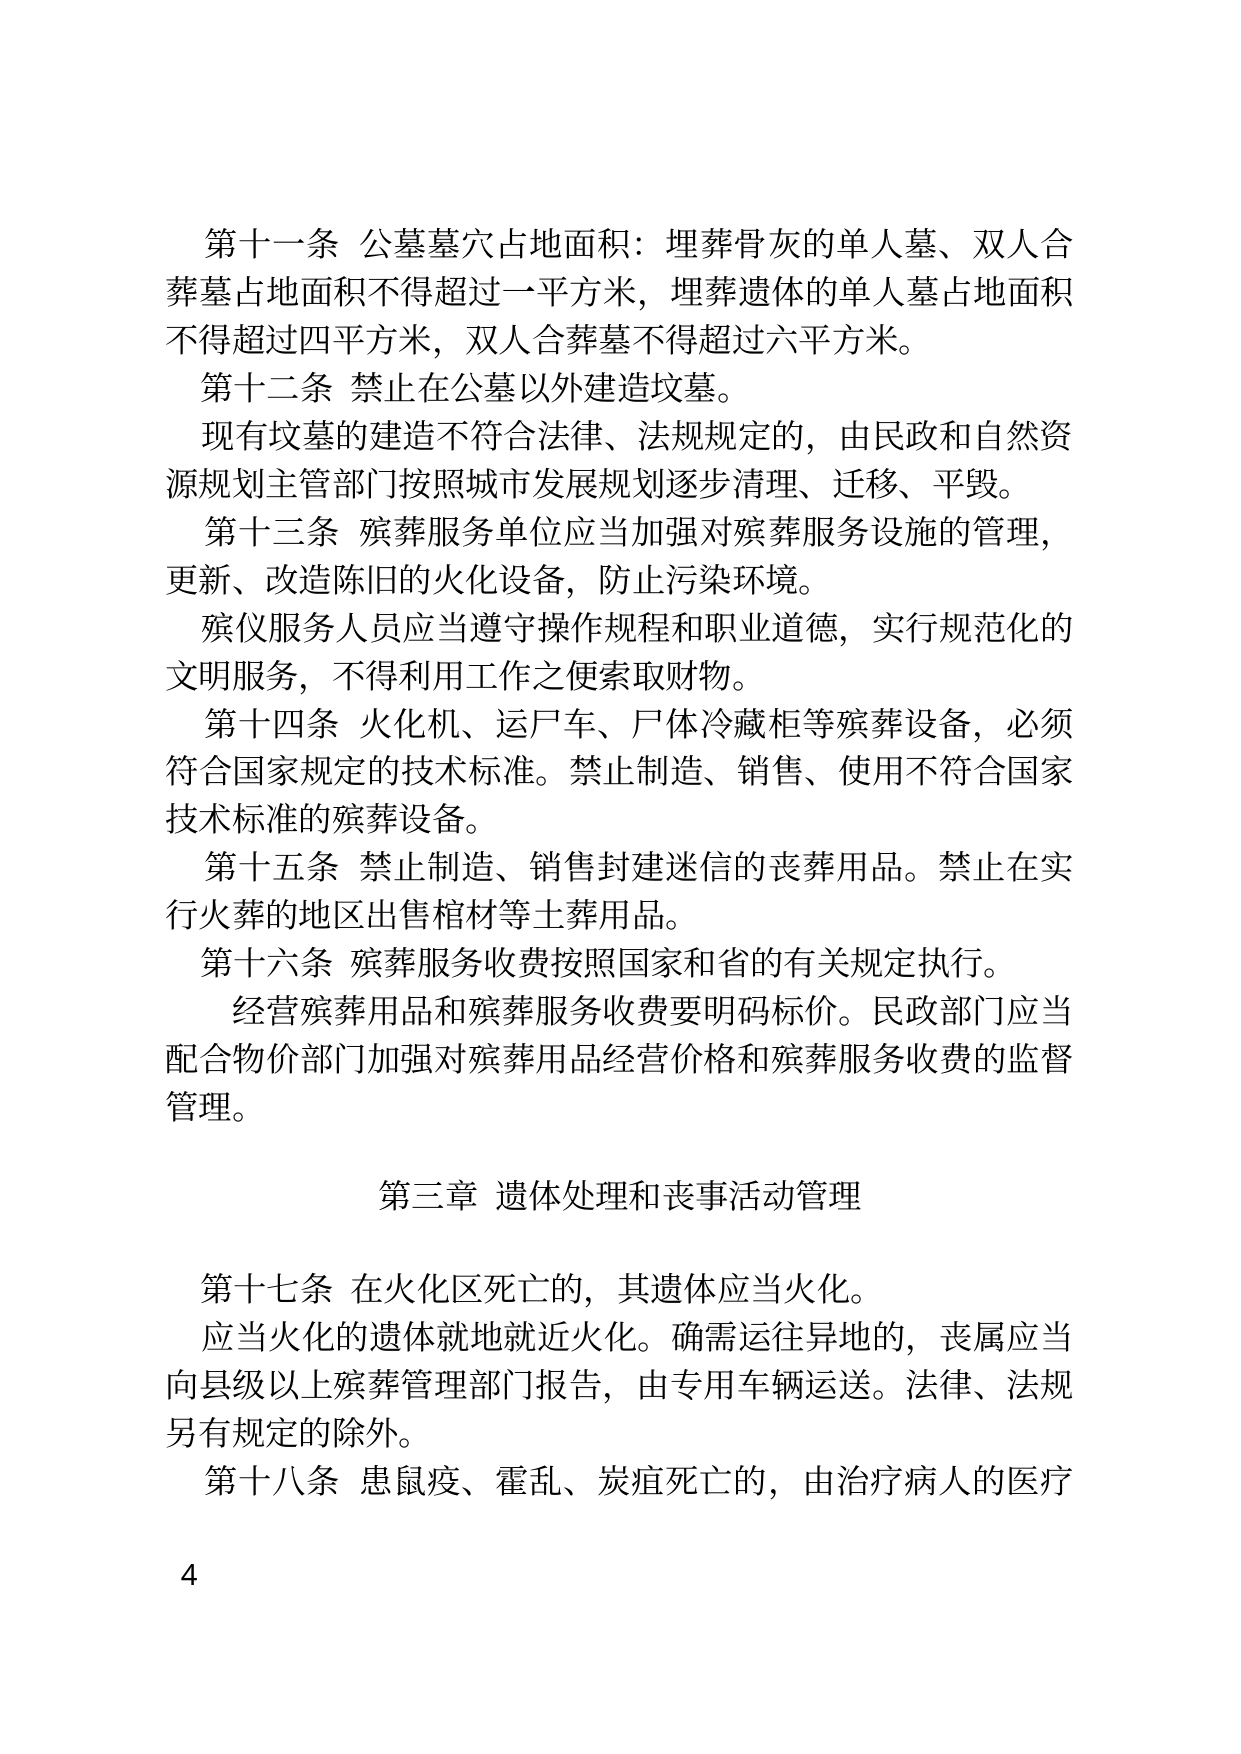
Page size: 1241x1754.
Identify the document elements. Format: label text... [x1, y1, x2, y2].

text 第十六条 殡葬服务收费按照国家和省的有关规定执行。 [165, 937, 1075, 985]
text 第十一条 公墓墓穴占地面积：埋葬骨灰的单人墓、双人合葬墓占地面积不得超过一平方米，埋葬遗体的单人墓占地面积不得超过四平方米，双人合葬墓不得超过六平方米。 [165, 218, 1075, 362]
text 现有坟墓的建造不符合法律、法规规定的，由民政和自然资源规划主管部门按照城市发展规划逐步清理、迁移、平毁。 [165, 410, 1075, 506]
text 第十五条 禁止制造、销售封建迷信的丧葬用品。禁止在实行火葬的地区出售棺材等土葬用品。 [165, 841, 1075, 937]
text 第十二条 禁止在公墓以外建造坟墓。 [165, 362, 1075, 410]
text 经营殡葬用品和殡葬服务收费要明码标价。民政部门应当配合物价部门加强对殡葬用品经营价格和殡葬服务收费的监督管理。 [165, 985, 1075, 1129]
text 第十七条 在火化区死亡的，其遗体应当火化。 [165, 1263, 1075, 1311]
text 第三章 遗体处理和丧事活动管理 [165, 1170, 1075, 1218]
text 第十三条 殡葬服务单位应当加强对殡葬服务设施的管理，更新、改造陈旧的火化设备，防止污染环境。 [165, 506, 1075, 602]
text 殡仪服务人员应当遵守操作规程和职业道德，实行规范化的文明服务，不得利用工作之便索取财物。 [165, 602, 1075, 698]
text 第十四条 火化机、运尸车、尸体冷藏柜等殡葬设备，必须符合国家规定的技术标准。禁止制造、销售、使用不符合国家技术标准的殡葬设备。 [165, 698, 1075, 841]
text 应当火化的遗体就地就近火化。确需运往异地的，丧属应当向县级以上殡葬管理部门报告，由专用车辆运送。法律、法规另有规定的除外。 [165, 1311, 1075, 1455]
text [165, 1455, 1075, 1503]
